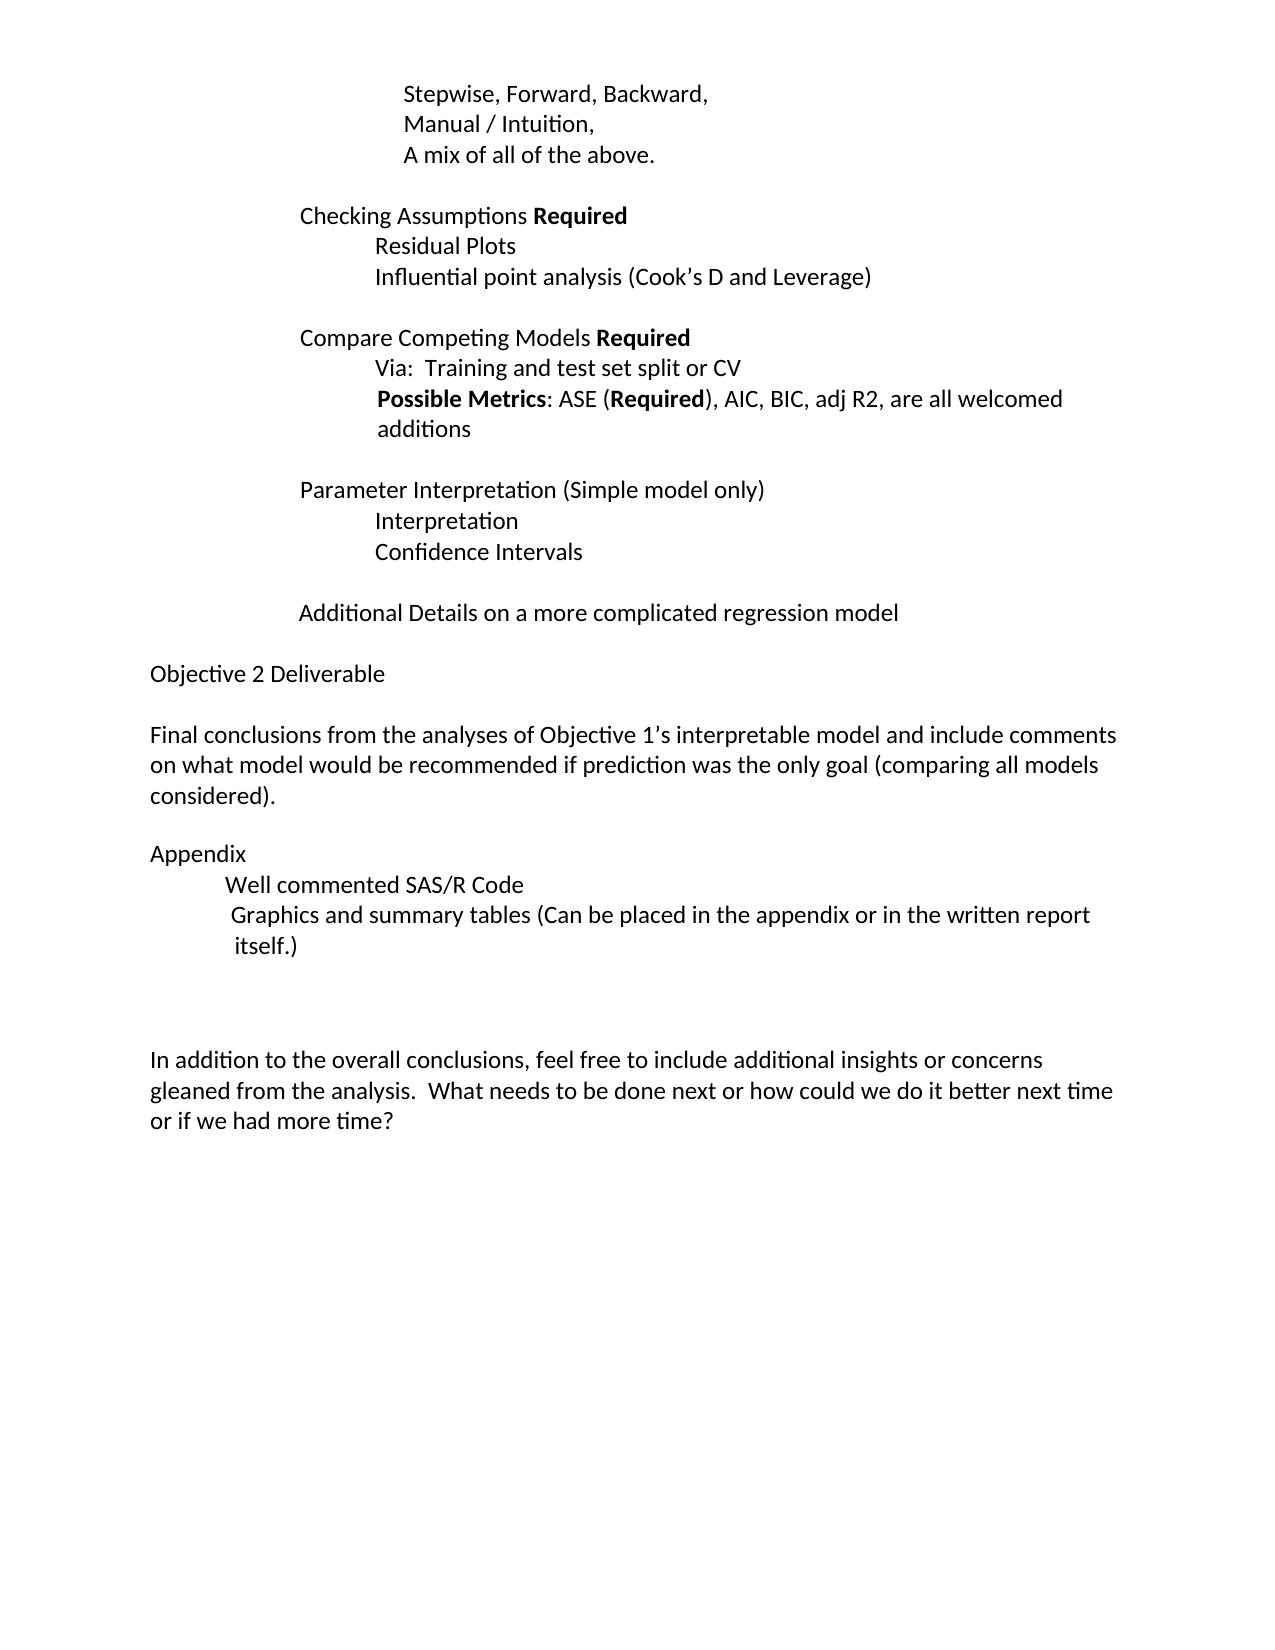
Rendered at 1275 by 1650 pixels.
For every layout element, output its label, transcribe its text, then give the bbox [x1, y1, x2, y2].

text Checking Assumptions Required [150, 200, 1191, 230]
text Residual Plots [150, 230, 1191, 261]
text Objective 2 Deliverable [150, 658, 1125, 688]
text Compare Competing Models Required [150, 322, 1125, 352]
text Manual / Intuition, [150, 108, 1191, 139]
text Final conclusions from the analyses of Objective 1’s interpretable model and include comments on what model would be recommended if prediction was the only goal (comparing all models considered). [150, 719, 1125, 810]
text Appendix [150, 838, 1125, 869]
text Influential point analysis (Cook’s D and Leverage) [150, 261, 1191, 291]
text Via: Training and test set split or CV [150, 352, 1125, 383]
text Confidence Intervals [150, 536, 1125, 566]
text Stepwise, Forward, Backward, [150, 78, 1191, 108]
text A mix of all of the above. [150, 139, 1191, 169]
text Additional Details on a more complicated regression model [150, 597, 1125, 627]
text Graphics and summary tables (Can be placed in the appendix or in the written report itself.) [225, 899, 1125, 960]
text Well commented SAS/R Code [150, 869, 1125, 899]
text Parameter Interpretation (Simple model only) [150, 474, 1125, 505]
text Possible Metrics: ASE (Required), AIC, BIC, adj R2, are all welcomed additions [377, 383, 1125, 444]
text Interpretation [150, 505, 1125, 536]
text In addition to the overall conclusions, feel free to include additional insights or concerns gleaned from the analysis. What needs to be done next or how could we do it better next time or if we had more time? [150, 1044, 1125, 1136]
